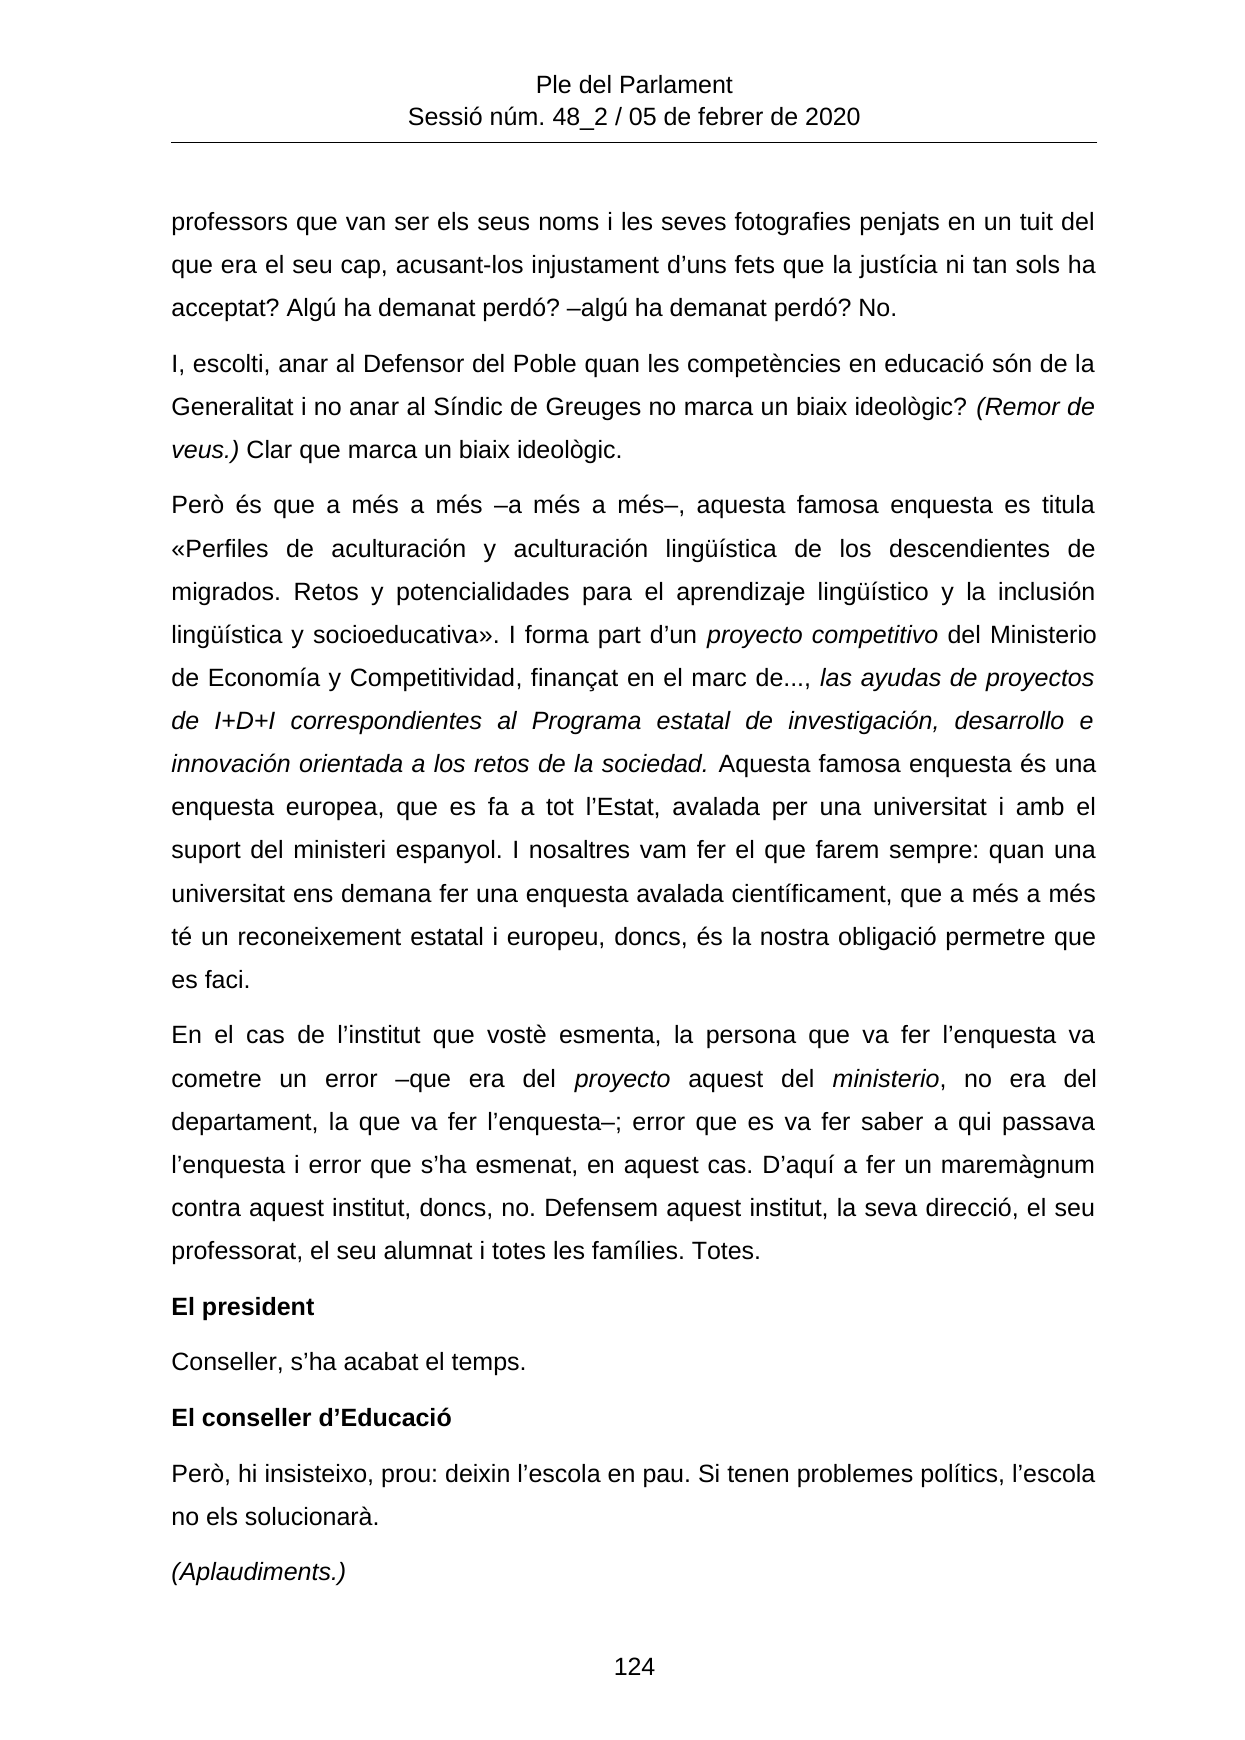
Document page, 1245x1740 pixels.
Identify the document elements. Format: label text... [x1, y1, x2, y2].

text Però és que a més a més –a més a més–, aquesta famosa enquesta es titula «Perfiles de aculturación y aculturación lingüística de los descendientes de migrados. Retos y potencialidades para el aprendizaje lingüístico y la inclusión lingüística y socioeducativa». I forma part d’un proyecto competitivo del Ministerio de Economía y Competitividad, finançat en el marc de..., las ayudas de proyectos de I+D+I correspondientes al Programa estatal de investigación, desarrollo e innovación orientada a los retos de la sociedad. Aquesta famosa enquesta és una enquesta europea, que es fa a tot l’Estat, avalada per una universitat i amb el suport del ministeri espanyol. I nosaltres vam fer el que farem sempre: quan una universitat ens demana fer una enquesta avalada científicament, que a més a més té un reconeixement estatal i europeu, doncs, és la nostra obligació permetre que es faci. [171, 491, 1097, 994]
text El president [171, 1292, 1097, 1321]
text Però, hi insisteixo, prou: deixin l’escola en pau. Si tenen problemes polítics, l’escola no els solucionarà. [171, 1459, 1097, 1531]
text El conseller d’Educació [171, 1403, 1097, 1432]
text Conseller, s’ha acabat el temps. [171, 1347, 1097, 1376]
text (Aplaudiments.) [171, 1557, 1097, 1586]
text En el cas de l’institut que vostè esmenta, la persona que va fer l’enquesta va cometre un error –que era del proyecto aquest del ministerio, no era del departament, la que va fer l’enquesta–; error que es va fer saber a qui passava l’enquesta i error que s’ha esmenat, en aquest cas. D’aquí a fer un maremàgnum contra aquest institut, doncs, no. Defensem aquest institut, la seva direcció, el seu professorat, el seu alumnat i totes les famílies. Totes. [171, 1021, 1097, 1265]
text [171, 207, 1097, 322]
text I, escolti, anar al Defensor del Poble quan les competències en educació són de la Generalitat i no anar al Síndic de Greuges no marca un biaix ideològic? (Remor de veus.) Clar que marca un biaix ideològic. [171, 349, 1097, 464]
